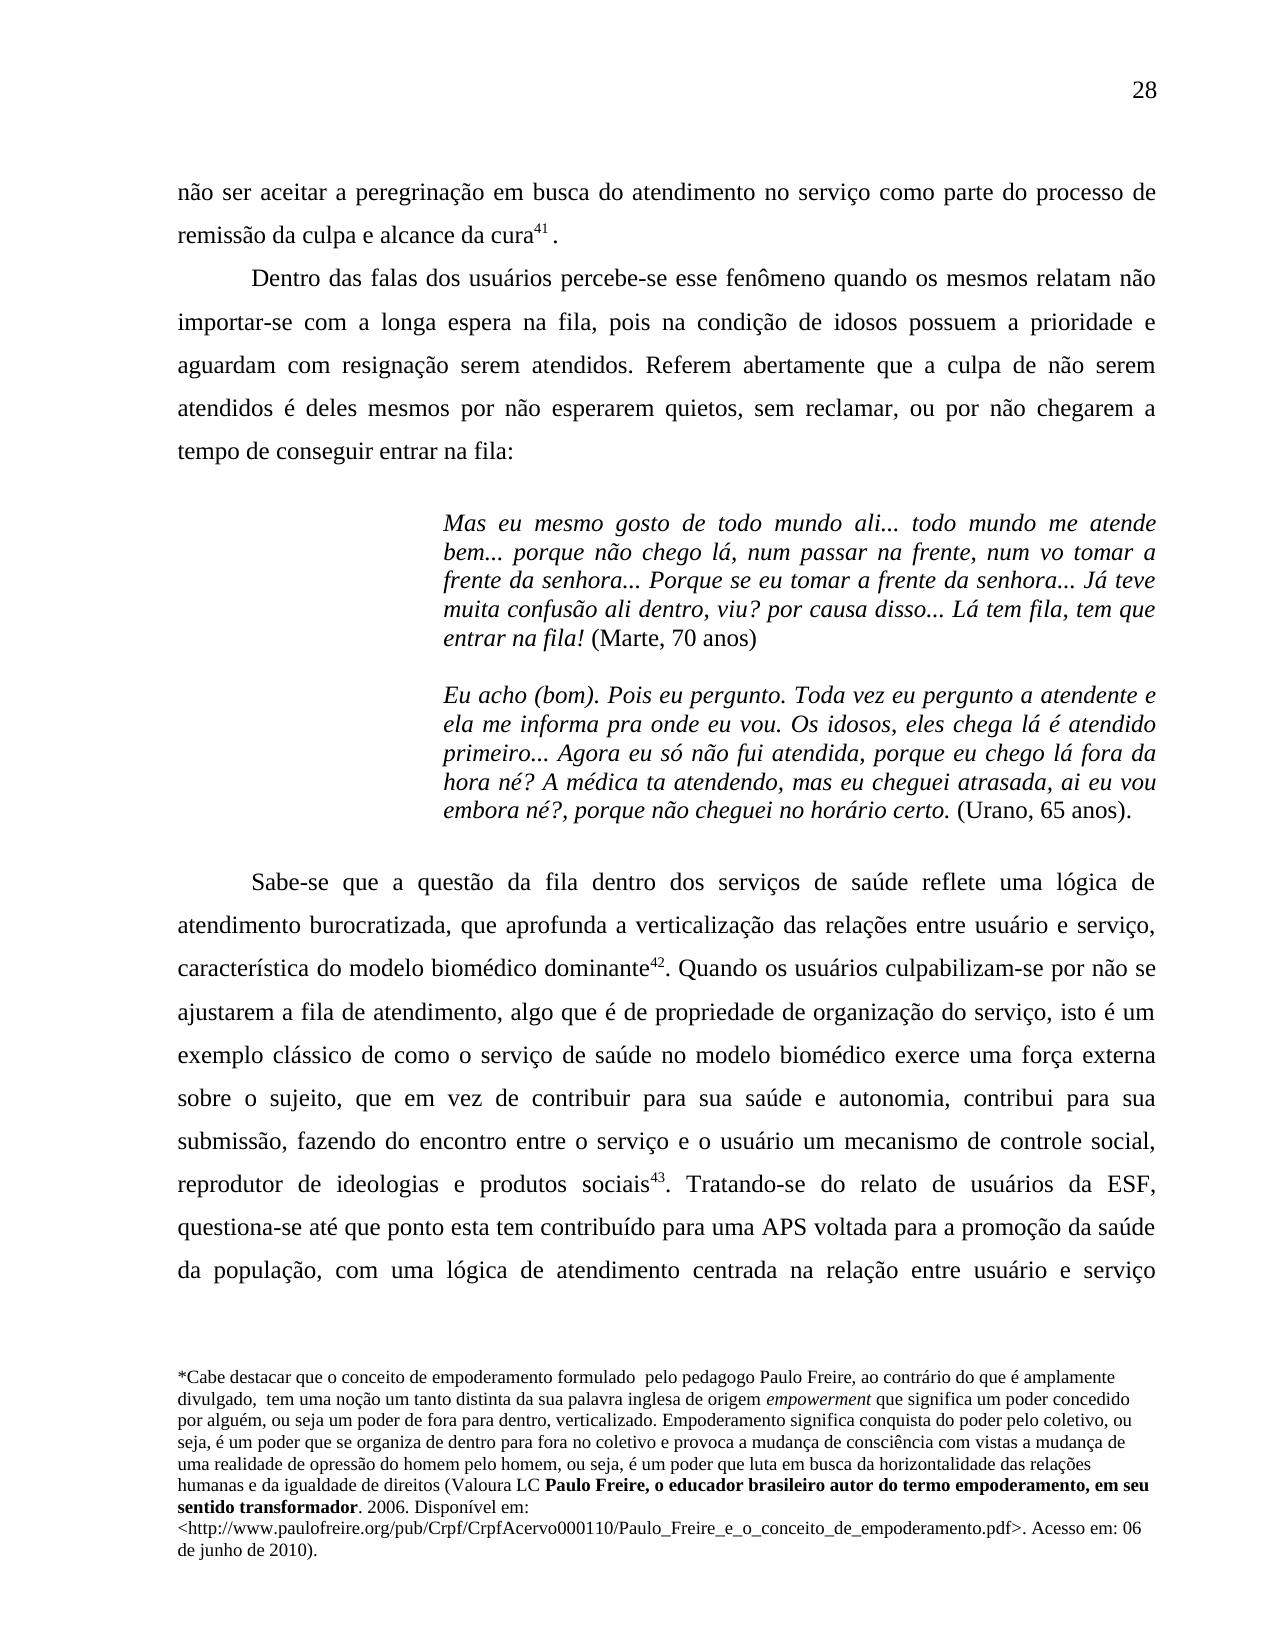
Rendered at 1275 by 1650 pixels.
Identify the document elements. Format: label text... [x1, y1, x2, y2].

text Eu acho (bom). Pois eu pergunto. Toda vez eu pergunto a atendente e ela me informa pra onde eu vou. Os idosos, eles chega lá é atendido primeiro... Agora eu só não fui atendida, porque eu chego lá fora da hora né? A médica ta atendendo, mas eu cheguei atrasada, ai eu vou embora né?, porque não cheguei no horário certo. (Urano, 65 anos). [443, 680, 1157, 824]
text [177, 177, 1157, 249]
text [177, 867, 1157, 1284]
text Dentro das falas dos usuários percebe-se esse fenômeno quando os mesmos relatam não importar-se com a longa espera na fila, pois na condição de idosos possuem a prioridade e aguardam com resignação serem atendidos. Referem abertamente que a culpa de não serem atendidos é deles mesmos por não esperarem quietos, sem reclamar, ou por não chegarem a tempo de conseguir entrar na fila: [177, 263, 1157, 465]
text Mas eu mesmo gosto de todo mundo ali... todo mundo me atende bem... porque não chego lá, num passar na frente, num vo tomar a frente da senhora... Porque se eu tomar a frente da senhora... Já teve muita confusão ali dentro, viu? por causa disso... Lá tem fila, tem que entrar na fila! (Marte, 70 anos) [443, 508, 1157, 652]
